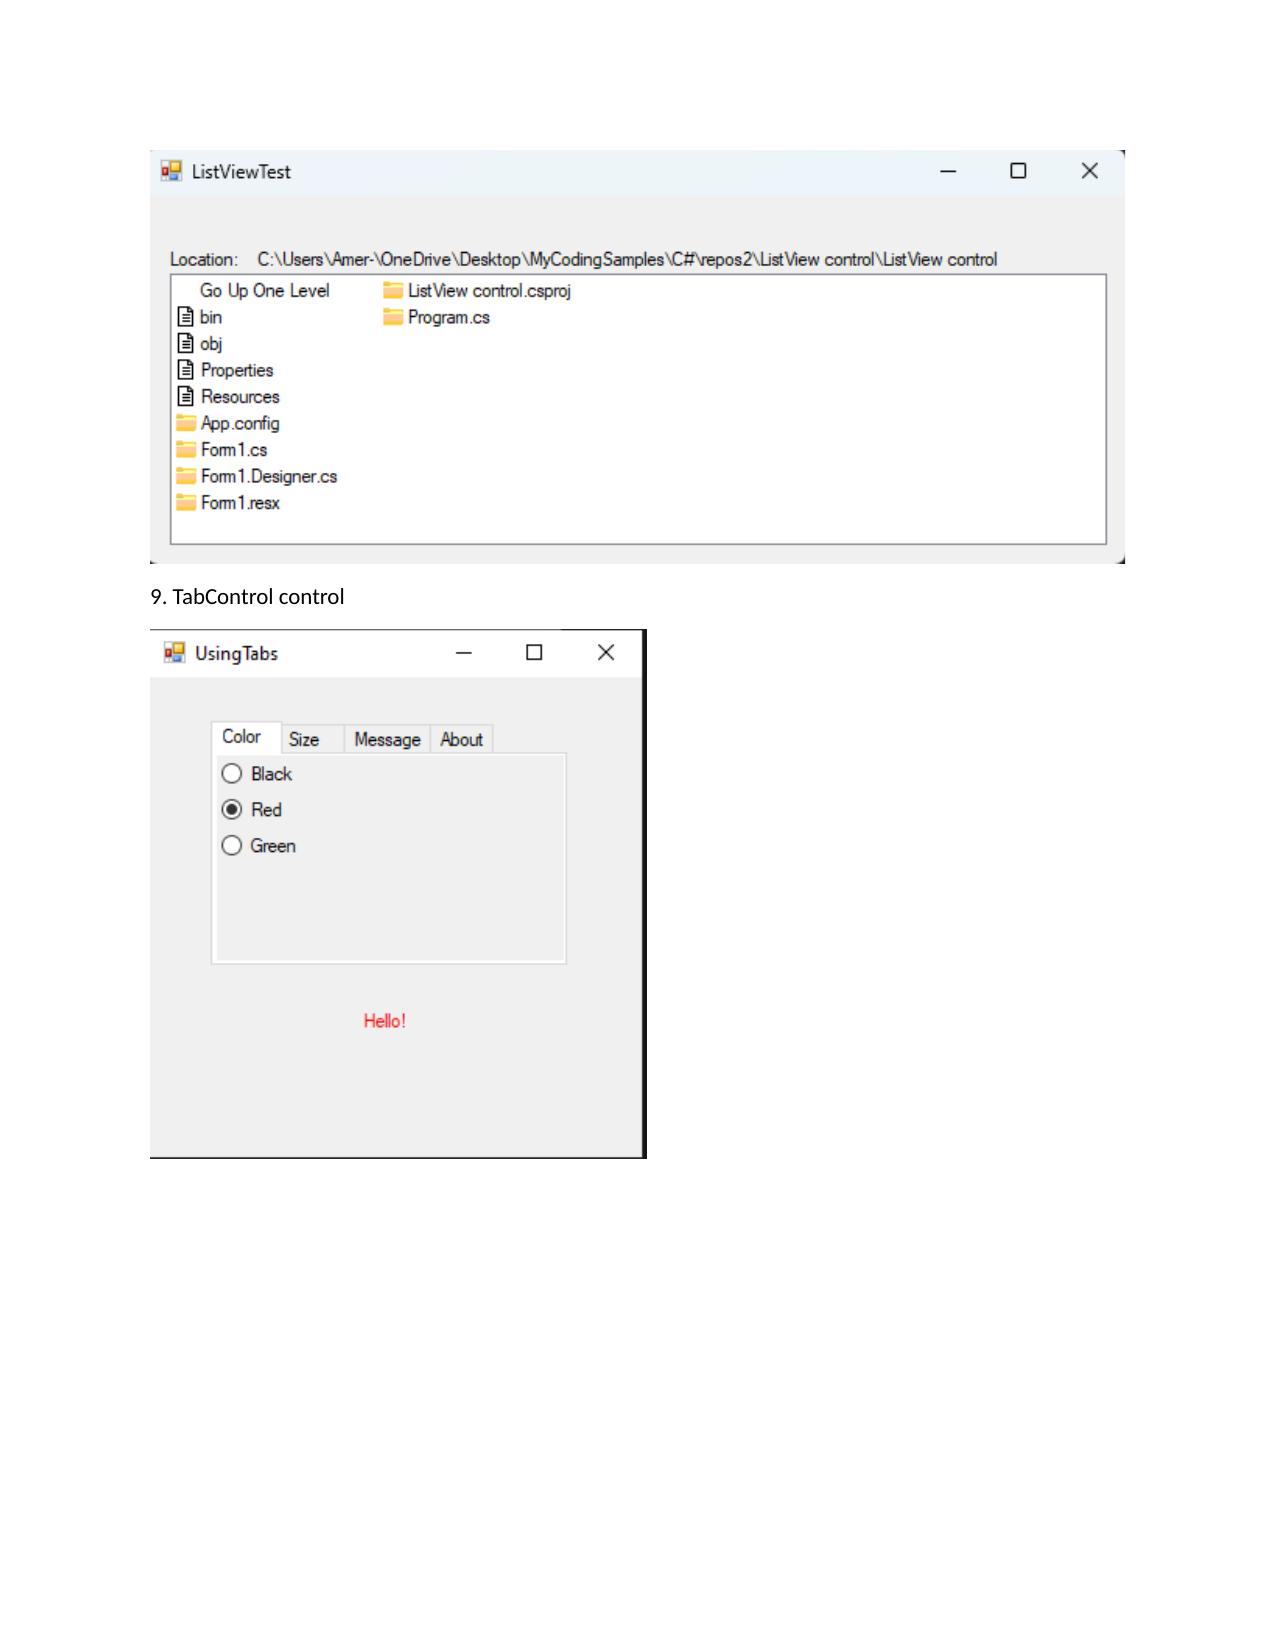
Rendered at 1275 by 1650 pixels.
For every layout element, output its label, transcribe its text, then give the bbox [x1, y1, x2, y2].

picture [150, 150, 1125, 564]
picture [150, 629, 647, 1159]
text 9. TabControl control [150, 582, 1125, 610]
